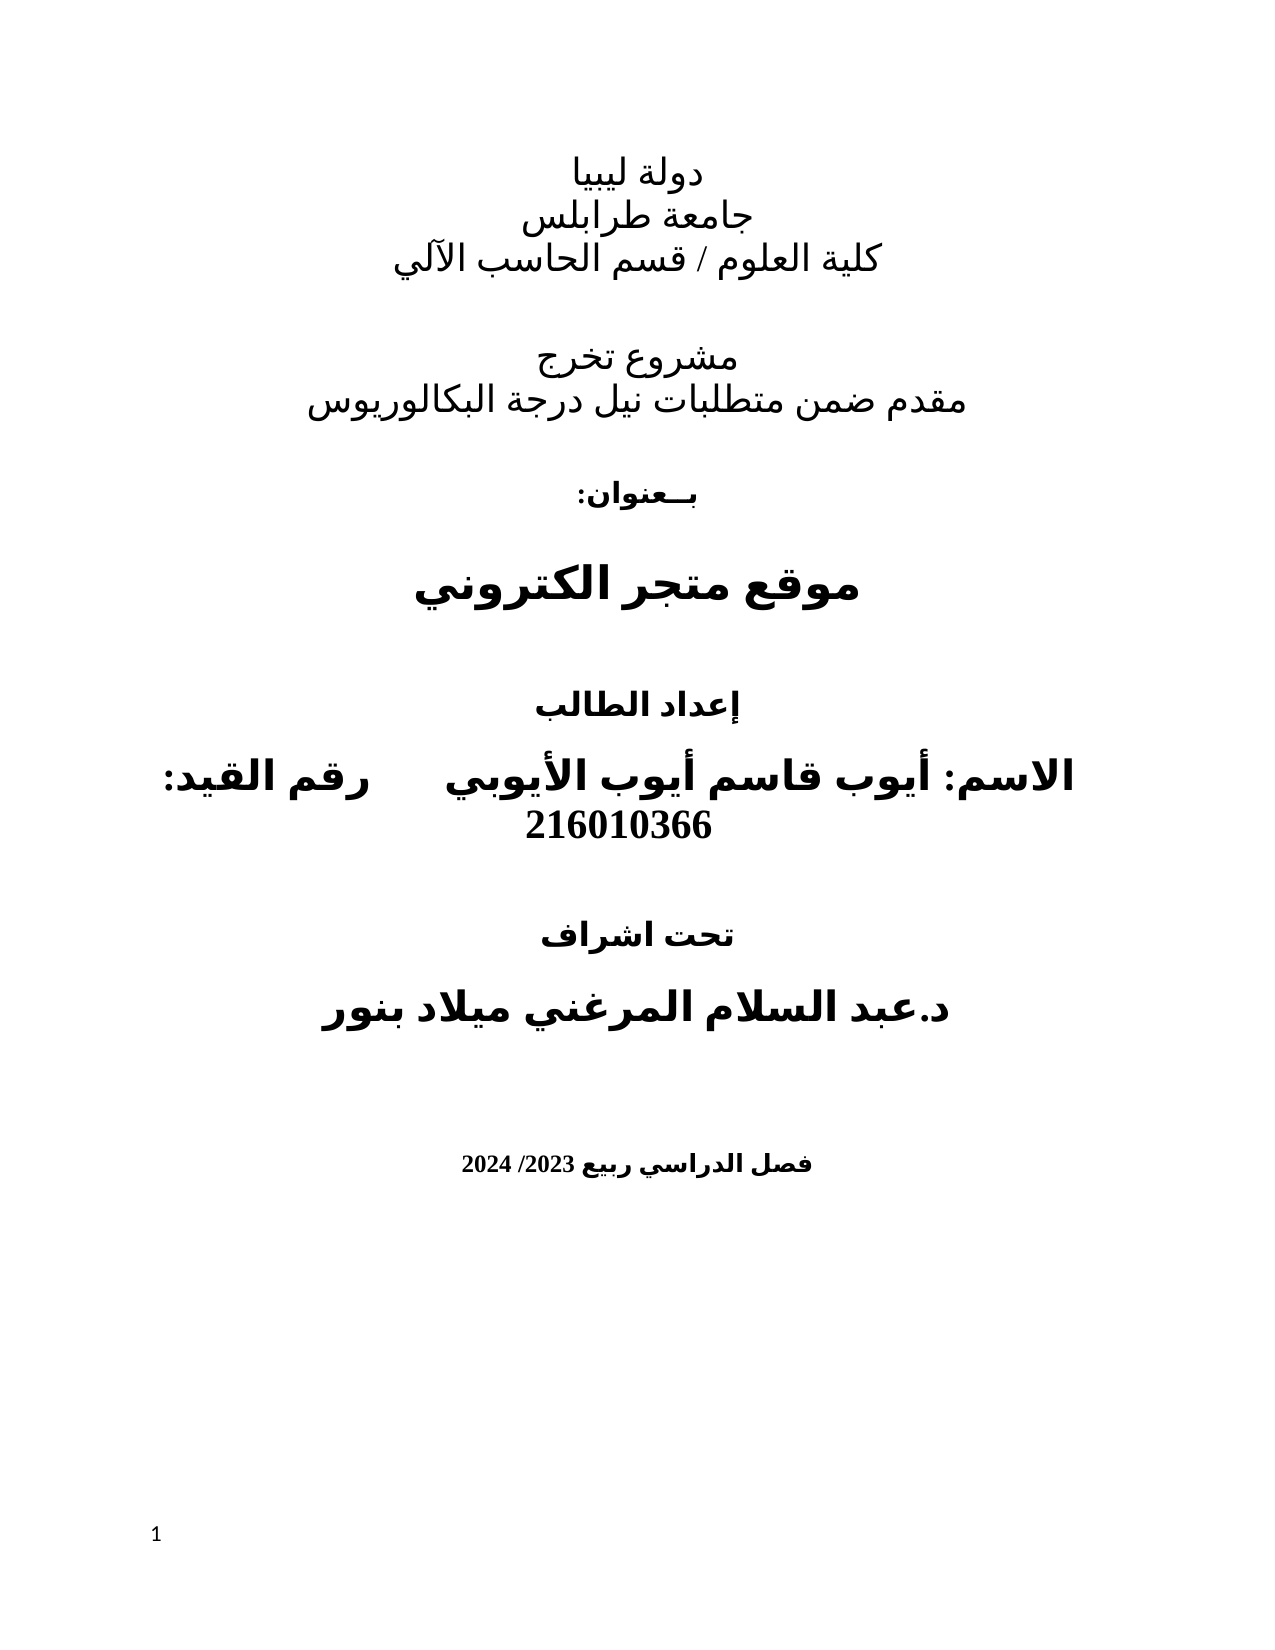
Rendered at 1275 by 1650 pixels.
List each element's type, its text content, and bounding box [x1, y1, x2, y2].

text د.عبد السلام المرغني ميلاد بنور [150, 982, 1125, 1030]
text إعداد الطالب [150, 685, 1125, 723]
text تحت اشراف [150, 915, 1125, 954]
text دولة ليبيا [150, 150, 1125, 193]
text مقدم ضمن متطلبات نيل درجة البكالوريوس [150, 378, 1125, 421]
text جامعة طرابلس [150, 193, 1125, 236]
text مشروع تخرج [150, 334, 1125, 378]
text موقع متجر الكتروني [150, 556, 1125, 609]
text بــعنوان: [150, 476, 1125, 509]
text كلية العلوم / قسم الحاسب الآلي [150, 236, 1125, 279]
text الاسم: أيوب قاسم أيوب الأيوبي رقم القيد: 216010366 [150, 752, 1087, 848]
text فصل الدراسي ربيع 2023/ 2024 [150, 1149, 1125, 1178]
